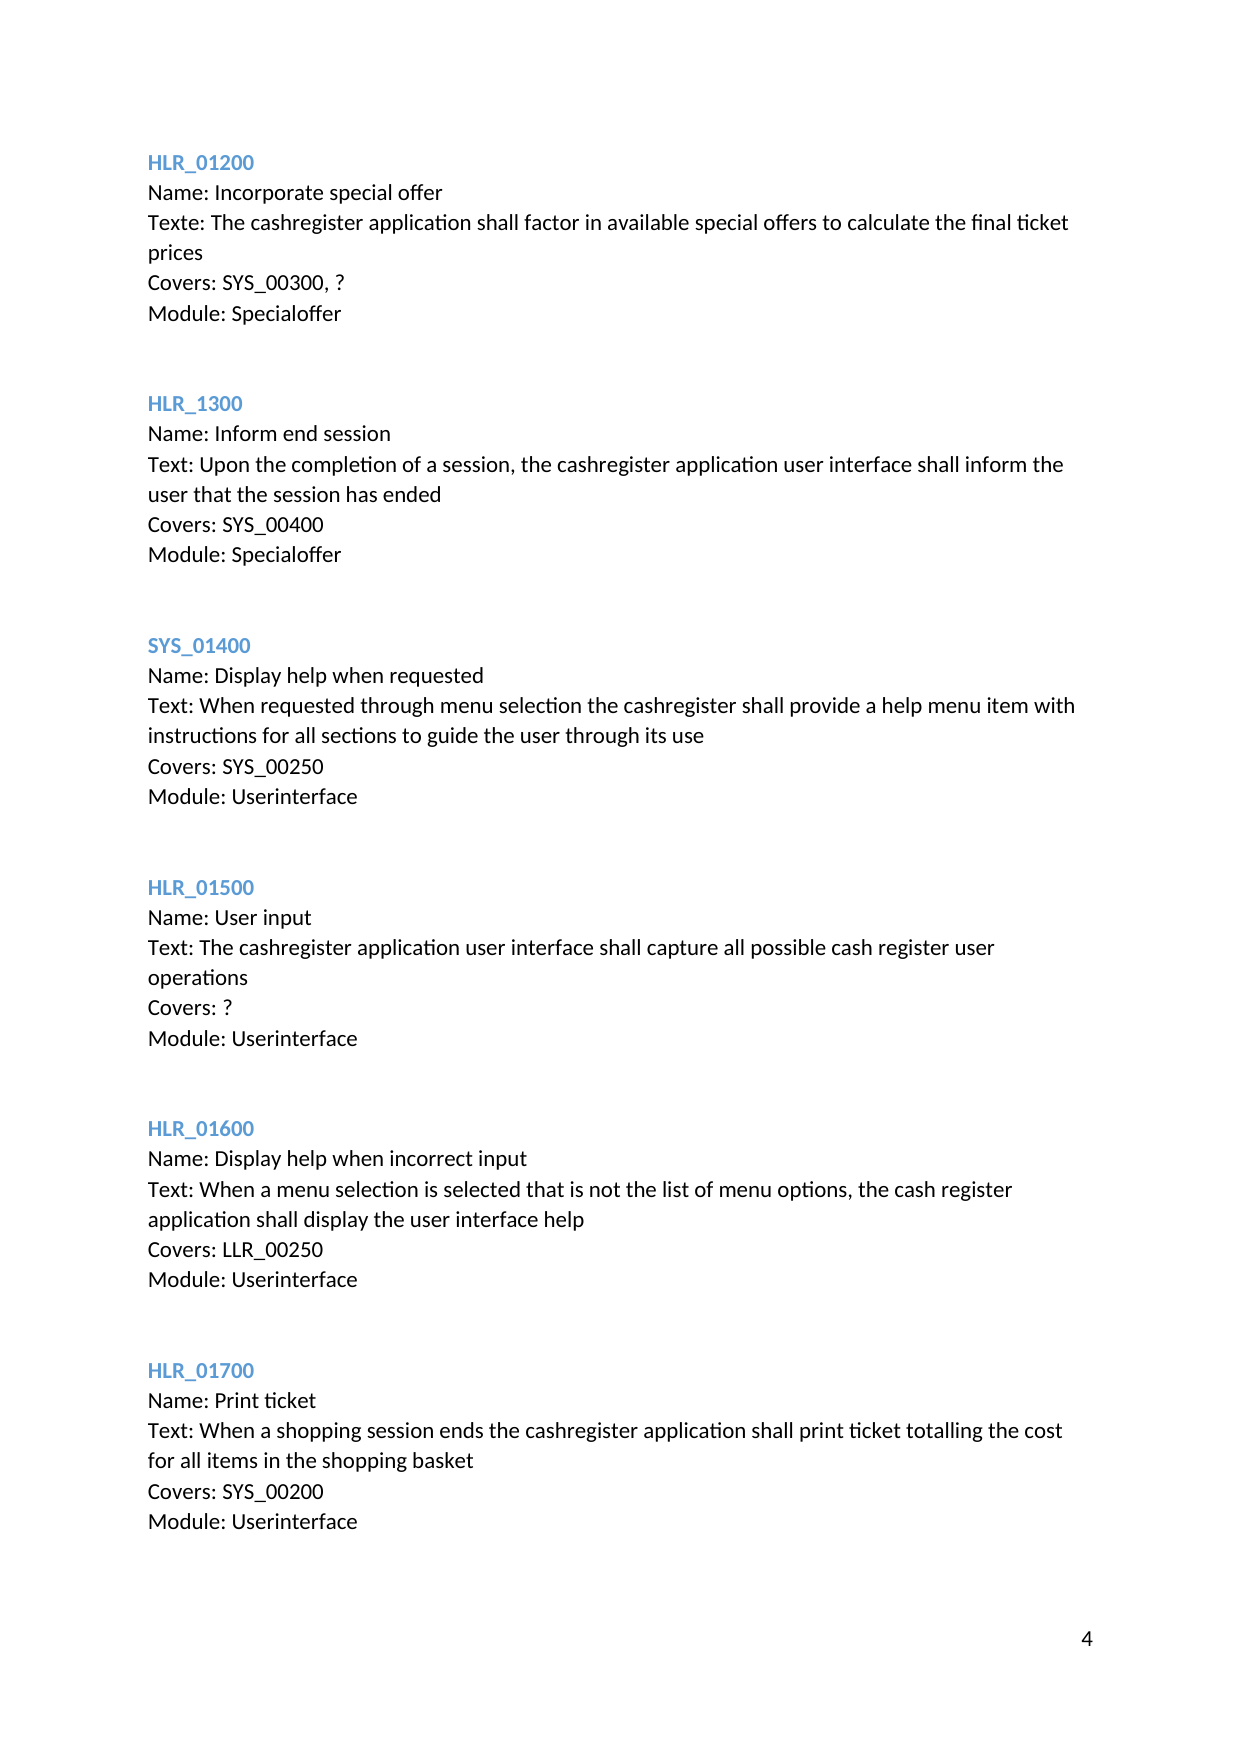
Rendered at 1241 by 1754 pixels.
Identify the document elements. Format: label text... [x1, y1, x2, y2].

text Text: When a shopping session ends the cashregister application shall print ticket totalling the cost for all items in the shopping basket [148, 1416, 1093, 1474]
text HLR_1300 [148, 389, 1093, 417]
text HLR_01600 [148, 1114, 1093, 1142]
text HLR_01700 [148, 1356, 1093, 1384]
text Covers: LLR_00250 [148, 1235, 1093, 1263]
text Covers: ? [148, 993, 1093, 1021]
text HLR_01200 [148, 148, 1093, 176]
text Covers: SYS_00250 [148, 752, 1093, 780]
text Text: The cashregister application user interface shall capture all possible cash register user operations [148, 933, 1093, 991]
text Module: Userinterface [148, 782, 1093, 810]
text Module: Userinterface [148, 1265, 1093, 1293]
text Module: Userinterface [148, 1024, 1093, 1052]
text Covers: SYS_00200 [148, 1477, 1093, 1505]
text Name: Inform end session [148, 419, 1093, 447]
text Module: Userinterface [148, 1507, 1093, 1535]
text Covers: SYS_00300, ? [148, 268, 1093, 296]
text Name: Display help when requested [148, 661, 1093, 689]
text Module: Specialoffer [148, 299, 1093, 327]
text HLR_01500 [148, 873, 1093, 901]
text SYS_01400 [148, 631, 1093, 659]
text Covers: SYS_00400 [148, 510, 1093, 538]
text Name: Display help when incorrect input [148, 1144, 1093, 1172]
text Name: User input [148, 903, 1093, 931]
text Text: When a menu selection is selected that is not the list of menu options, the cash register application shall display the user interface help [148, 1175, 1093, 1233]
text Text: Upon the completion of a session, the cashregister application user interface shall inform the user that the session has ended [148, 450, 1093, 508]
text Name: Print ticket [148, 1386, 1093, 1414]
text Text: When requested through menu selection the cashregister shall provide a help menu item with instructions for all sections to guide the user through its use [148, 691, 1093, 749]
text Name: Incorporate special offer [148, 178, 1093, 206]
text Texte: The cashregister application shall factor in available special offers to calculate the final ticket prices [148, 208, 1093, 266]
text Module: Specialoffer [148, 540, 1093, 568]
